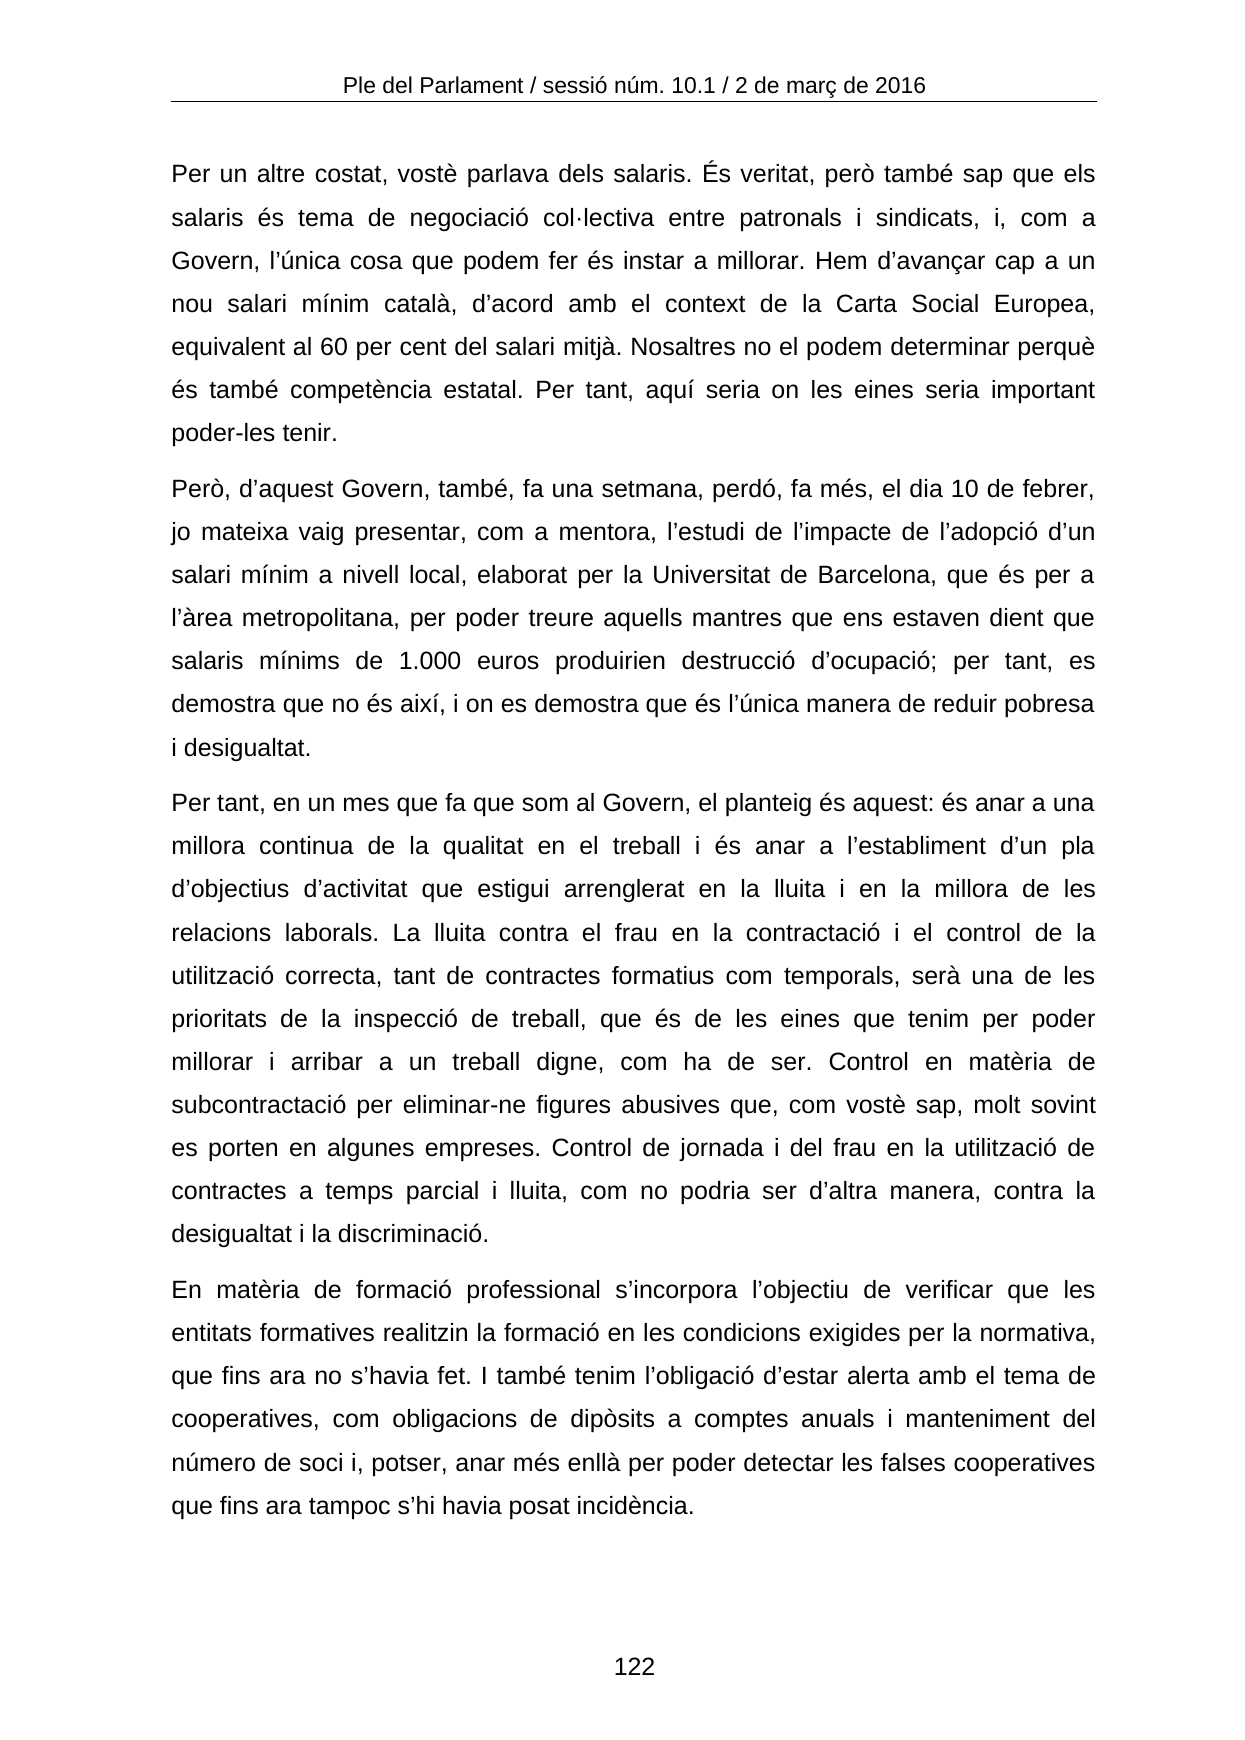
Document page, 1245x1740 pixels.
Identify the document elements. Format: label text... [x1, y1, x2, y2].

text Per un altre costat, vostè parlava dels salaris. És veritat, però també sap que els salaris és tema de negociació col·lectiva entre patronals i sindicats, i, com a Govern, l’única cosa que podem fer és instar a millorar. Hem d’avançar cap a un nou salari mínim català, d’acord amb el context de la Carta Social Europea, equivalent al 60 per cent del salari mitjà. Nosaltres no el podem determinar perquè és també competència estatal. Per tant, aquí seria on les eines seria important poder-les tenir. [171, 159, 1097, 447]
text Per tant, en un mes que fa que som al Govern, el planteig és aquest: és anar a una millora continua de la qualitat en el treball i és anar a l’establiment d’un pla d’objectius d’activitat que estigui arrenglerat en la lluita i en la millora de les relacions laborals. La lluita contra el frau en la contractació i el control de la utilització correcta, tant de contractes formatius com temporals, serà una de les prioritats de la inspecció de treball, que és de les eines que tenim per poder millorar i arribar a un treball digne, com ha de ser. Control en matèria de subcontractació per eliminar-ne figures abusives que, com vostè sap, molt sovint es porten en algunes empreses. Control de jornada i del frau en la utilització de contractes a temps parcial i lluita, com no podria ser d’altra manera, contra la desigualtat i la discriminació. [171, 788, 1097, 1248]
text Però, d’aquest Govern, també, fa una setmana, perdó, fa més, el dia 10 de febrer, jo mateixa vaig presentar, com a mentora, l’estudi de l’impacte de l’adopció d’un salari mínim a nivell local, elaborat per la Universitat de Barcelona, que és per a l’àrea metropolitana, per poder treure aquells mantres que ens estaven dient que salaris mínims de 1.000 euros produirien destrucció d’ocupació; per tant, es demostra que no és així, i on es demostra que és l’única manera de reduir pobresa i desigualtat. [171, 474, 1097, 761]
text En matèria de formació professional s’incorpora l’objectiu de verificar que les entitats formatives realitzin la formació en les condicions exigides per la normativa, que fins ara no s’havia fet. I també tenim l’obligació d’estar alerta amb el tema de cooperatives, com obligacions de dipòsits a comptes anuals i manteniment del número de soci i, potser, anar més enllà per poder detectar les falses cooperatives que fins ara tampoc s’hi havia posat incidència. [171, 1275, 1097, 1519]
